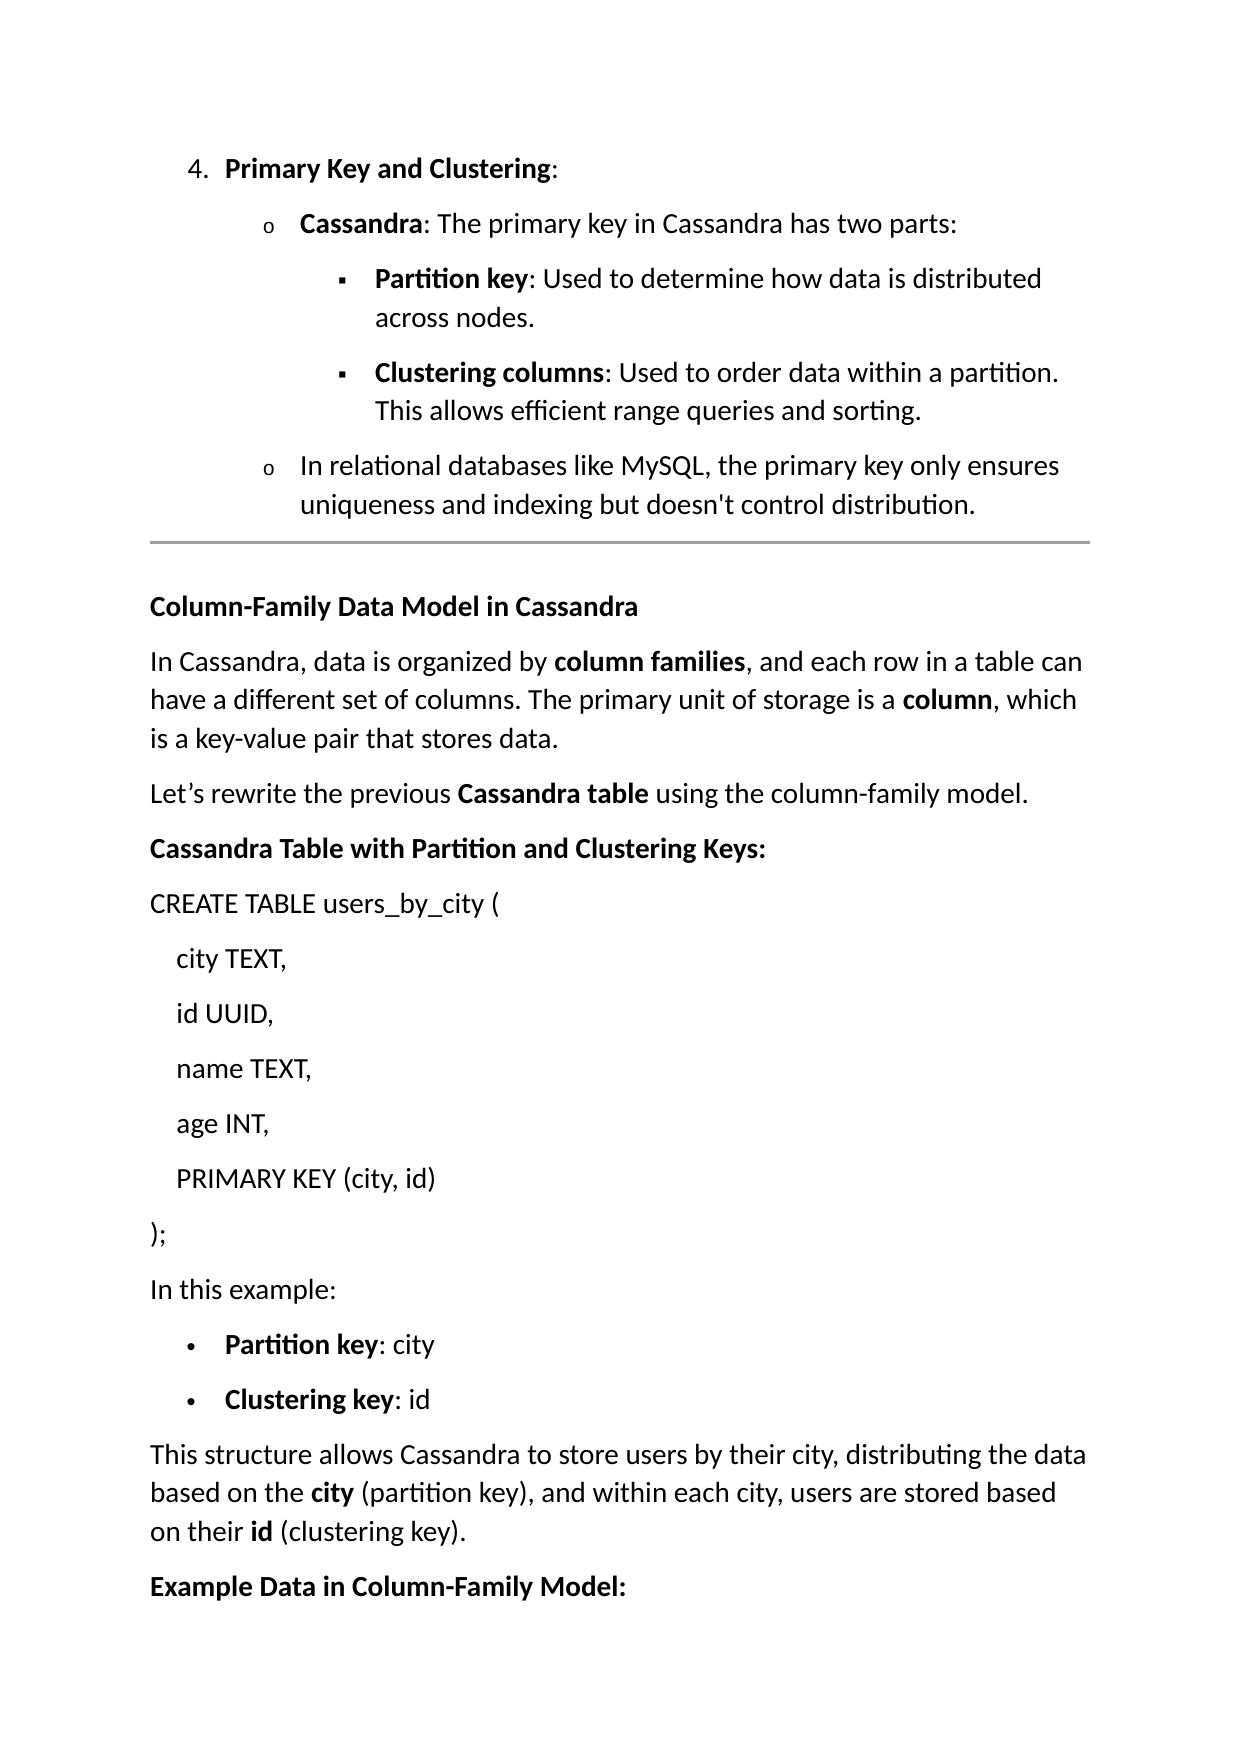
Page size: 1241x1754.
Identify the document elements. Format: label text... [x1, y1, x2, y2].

text In Cassandra, data is organized by column families, and each row in a table can have a different set of columns. The primary unit of storage is a column, which is a key-value pair that stores data. [150, 643, 1090, 755]
text city TEXT, [150, 940, 1090, 976]
text Cassandra Table with Partition and Clustering Keys: [150, 830, 1090, 866]
text Column-Family Data Model in Cassandra [150, 588, 1090, 623]
text In this example: [150, 1271, 1090, 1306]
text PRIMARY KEY (city, id) [150, 1161, 1090, 1196]
list Clustering key: id [187, 1381, 1090, 1417]
text age INT, [150, 1105, 1090, 1141]
text Example Data in Column-Family Model: [150, 1568, 1090, 1604]
list Cassandra: The primary key in Cassandra has two parts: [262, 205, 1090, 241]
text CREATE TABLE users_by_city ( [150, 885, 1090, 921]
list Partition key: Used to determine how data is distributed across nodes. [337, 260, 1090, 334]
text Let’s rewrite the previous Cassandra table using the column-family model. [150, 775, 1090, 810]
list Primary Key and Clustering: [187, 150, 1090, 186]
text ); [150, 1216, 1090, 1251]
text id UUID, [150, 995, 1090, 1031]
text name TEXT, [150, 1050, 1090, 1086]
text This structure allows Cassandra to store users by their city, distributing the data based on the city (partition key), and within each city, users are stored based on their id (clustering key). [150, 1436, 1090, 1548]
list Clustering columns: Used to order data within a partition. This allows efficient range queries and sorting. [337, 354, 1090, 428]
list Partition key: city [187, 1326, 1090, 1361]
list In relational databases like MySQL, the primary key only ensures uniqueness and indexing but doesn't control distribution. [262, 447, 1090, 521]
